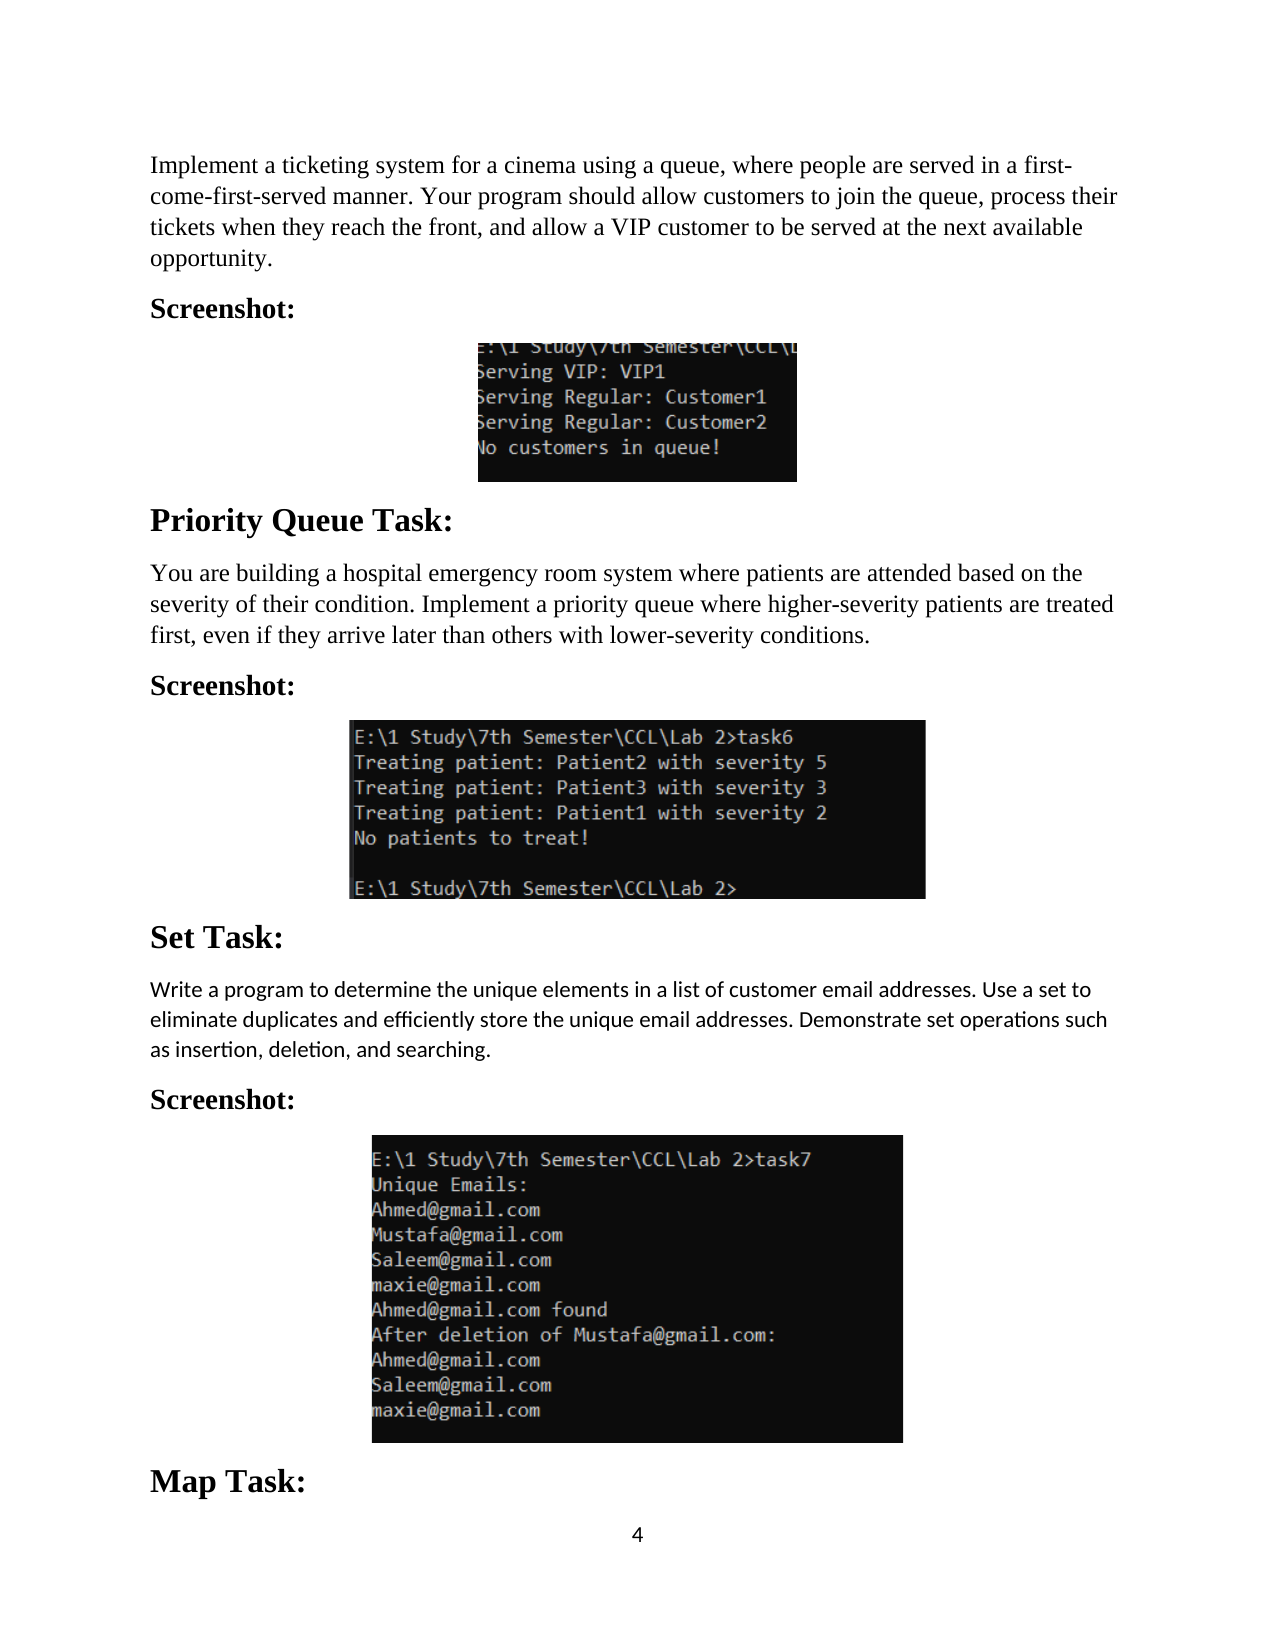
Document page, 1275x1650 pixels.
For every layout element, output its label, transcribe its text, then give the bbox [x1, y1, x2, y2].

text Write a program to determine the unique elements in a list of customer email addresses. Use a set to eliminate duplicates and efficiently store the unique email addresses. Demonstrate set operations such as insertion, deletion, and searching. [150, 975, 1125, 1063]
text Implement a ticketing system for a cinema using a queue, where people are served in a first-come-first-served manner. Your program should allow customers to join the queue, process their tickets when they reach the front, and allow a VIP customer to be served at the next available opportunity. [150, 150, 1125, 272]
text Screenshot: [150, 1082, 1125, 1116]
text Screenshot: [150, 291, 1125, 324]
picture [349, 720, 926, 899]
text Screenshot: [150, 668, 1125, 701]
text Set Task: [150, 917, 1125, 955]
text Priority Queue Task: [150, 500, 1125, 538]
text Map Task: [150, 1461, 1125, 1500]
text You are building a hospital emergency room system where patients are attended based on the severity of their condition. Implement a priority queue where higher-severity patients are treated first, even if they arrive later than others with lower-severity conditions. [150, 558, 1125, 649]
picture [478, 343, 797, 482]
picture [371, 1135, 904, 1443]
